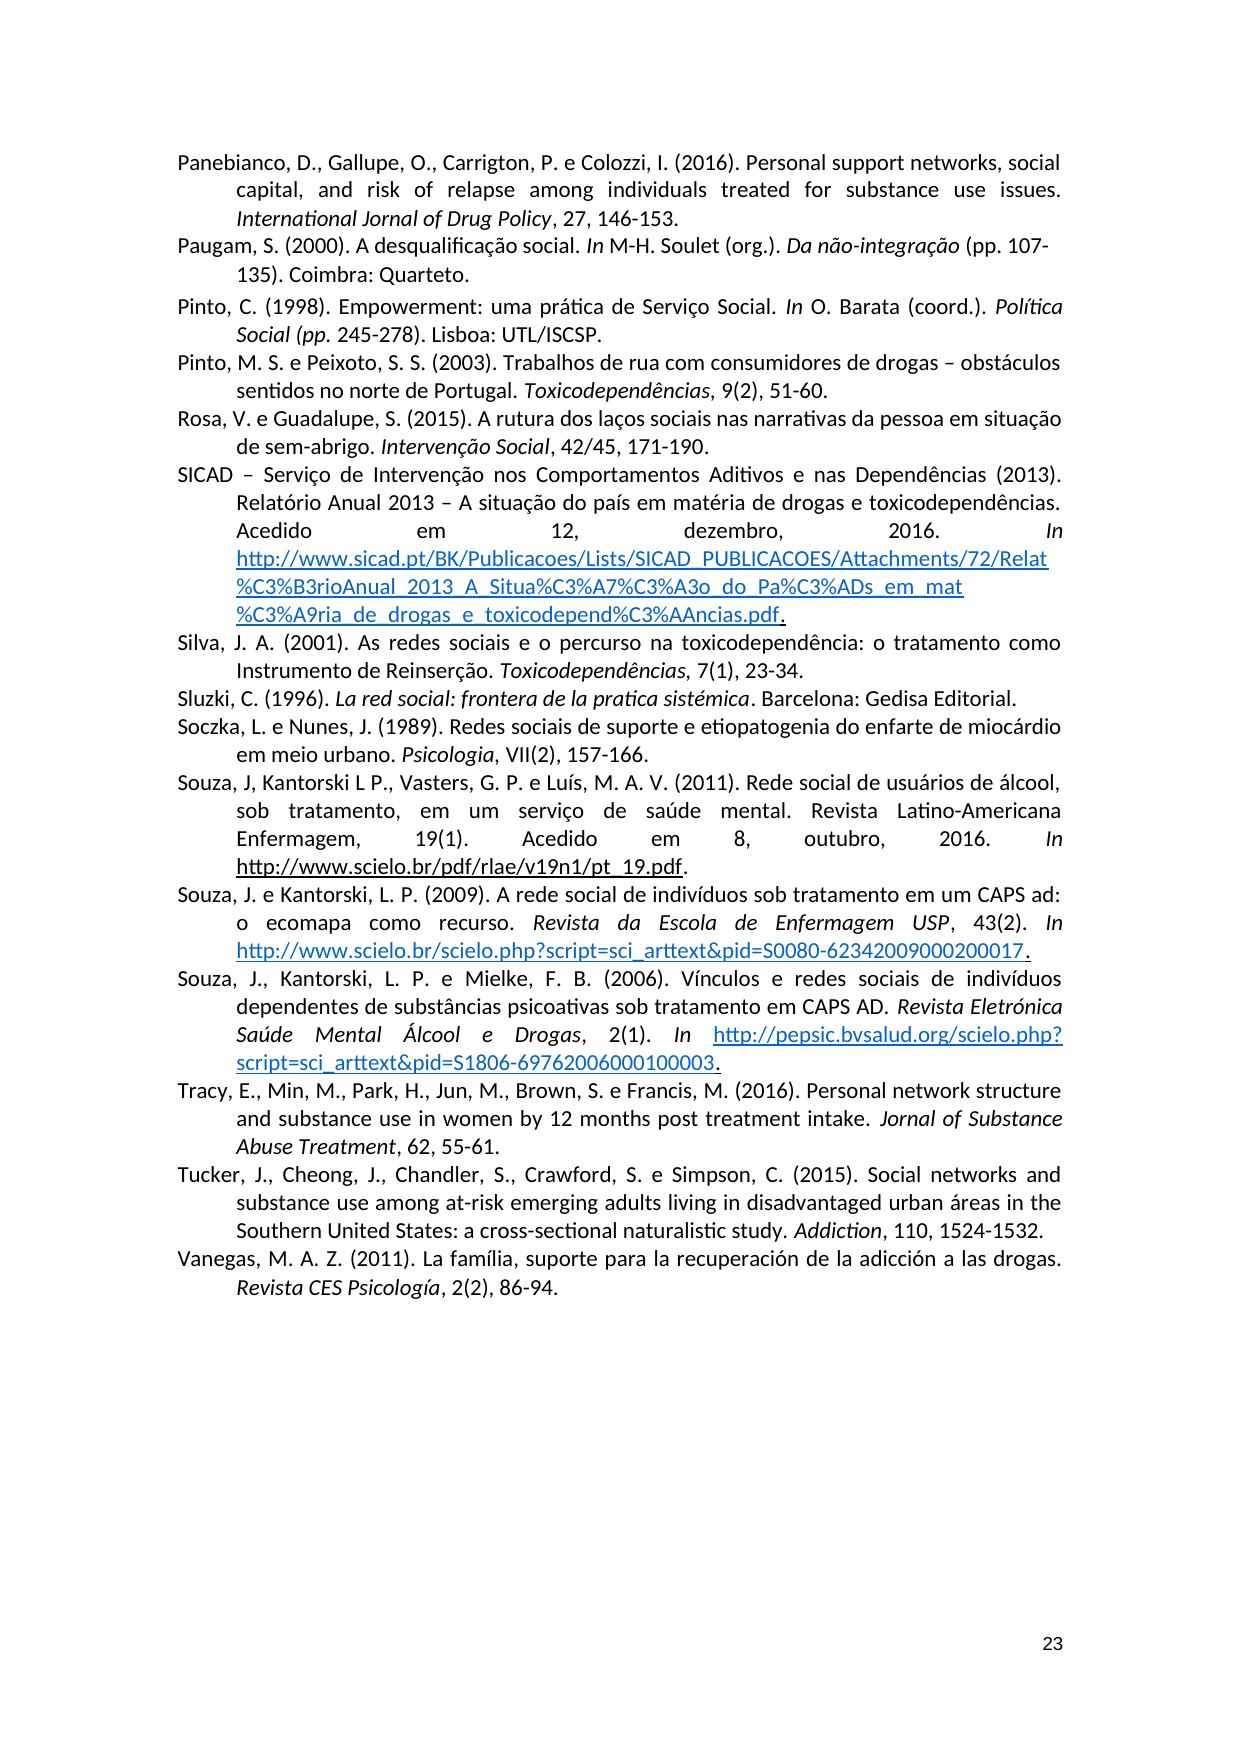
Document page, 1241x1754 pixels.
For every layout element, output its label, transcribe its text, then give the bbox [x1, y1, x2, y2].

list Soczka, L. e Nunes, J. (1989). Redes sociais de suporte e etiopatogenia do enfarte de miocárdio em meio urbano. Psicologia, VII(2), 157-166. [177, 712, 1063, 768]
text Panebianco, D., Gallupe, O., Carrigton, P. e Colozzi, I. (2016). Personal support networks, social capital, and risk of relapse among individuals treated for substance use issues. International Jornal of Drug Policy, 27, 146-153. [177, 148, 1063, 232]
list Sluzki, C. (1996). La red social: frontera de la pratica sistémica. Barcelona: Gedisa Editorial. [177, 684, 1063, 712]
text Souza, J., Kantorski, L. P. e Mielke, F. B. (2006). Vínculos e redes sociais de indivíduos dependentes de substâncias psicoativas sob tratamento em CAPS AD. Revista Eletrónica Saúde Mental Álcool e Drogas, 2(1). In http://pepsic.bvsalud.org/scielo.php?script=sci_arttext&pid=S1806-69762006000100003. [177, 964, 1063, 1076]
text Souza, J. e Kantorski, L. P. (2009). A rede social de indivíduos sob tratamento em um CAPS ad: o ecomapa como recurso. Revista da Escola de Enfermagem USP, 43(2). In http://www.scielo.br/scielo.php?script=sci_arttext&pid=S0080-62342009000200017. [177, 880, 1063, 964]
text Souza, J, Kantorski L P., Vasters, G. P. e Luís, M. A. V. (2011). Rede social de usuários de álcool, sob tratamento, em um serviço de saúde mental. Revista Latino-Americana Enfermagem, 19(1). Acedido em 8, outubro, 2016. In http://www.scielo.br/pdf/rlae/v19n1/pt_19.pdf. [177, 768, 1063, 880]
text Vanegas, M. A. Z. (2011). La família, suporte para la recuperación de la adicción a las drogas. Revista CES Psicología, 2(2), 86-94. [177, 1244, 1063, 1301]
list Paugam, S. (2000). A desqualificação social. In M-H. Soulet (org.). Da não-integração (pp. 107-135). Coimbra: Quarteto. [177, 232, 1066, 288]
text Rosa, V. e Guadalupe, S. (2015). A rutura dos laços sociais nas narrativas da pessoa em situação de sem-abrigo. Intervenção Social, 42/45, 171-190. [177, 404, 1063, 460]
text Tracy, E., Min, M., Park, H., Jun, M., Brown, S. e Francis, M. (2016). Personal network structure and substance use in women by 12 months post treatment intake. Jornal of Substance Abuse Treatment, 62, 55-61. [177, 1076, 1063, 1161]
text Silva, J. A. (2001). As redes sociais e o percurso na toxicodependência: o tratamento como Instrumento de Reinserção. Toxicodependências, 7(1), 23-34. [177, 628, 1063, 684]
text Pinto, M. S. e Peixoto, S. S. (2003). Trabalhos de rua com consumidores de drogas – obstáculos sentidos no norte de Portugal. Toxicodependências, 9(2), 51-60. [177, 348, 1063, 404]
text Pinto, C. (1998). Empowerment: uma prática de Serviço Social. In O. Barata (coord.). Política Social (pp. 245-278). Lisboa: UTL/ISCSP. [177, 292, 1063, 348]
text Tucker, J., Cheong, J., Chandler, S., Crawford, S. e Simpson, C. (2015). Social networks and substance use among at-risk emerging adults living in disadvantaged urban áreas in the Southern United States: a cross-sectional naturalistic study. Addiction, 110, 1524-1532. [177, 1161, 1063, 1244]
text SICAD – Serviço de Intervenção nos Comportamentos Aditivos e nas Dependências (2013). Relatório Anual 2013 – A situação do país em matéria de drogas e toxicodependências. Acedido em 12, dezembro, 2016. In http://www.sicad.pt/BK/Publicacoes/Lists/SICAD_PUBLICACOES/Attachments/72/Relat%C3%B3rioAnual_2013_A_Situa%C3%A7%C3%A3o_do_Pa%C3%ADs_em_mat%C3%A9ria_de_drogas_e_toxicodepend%C3%AAncias.pdf. [177, 460, 1063, 628]
